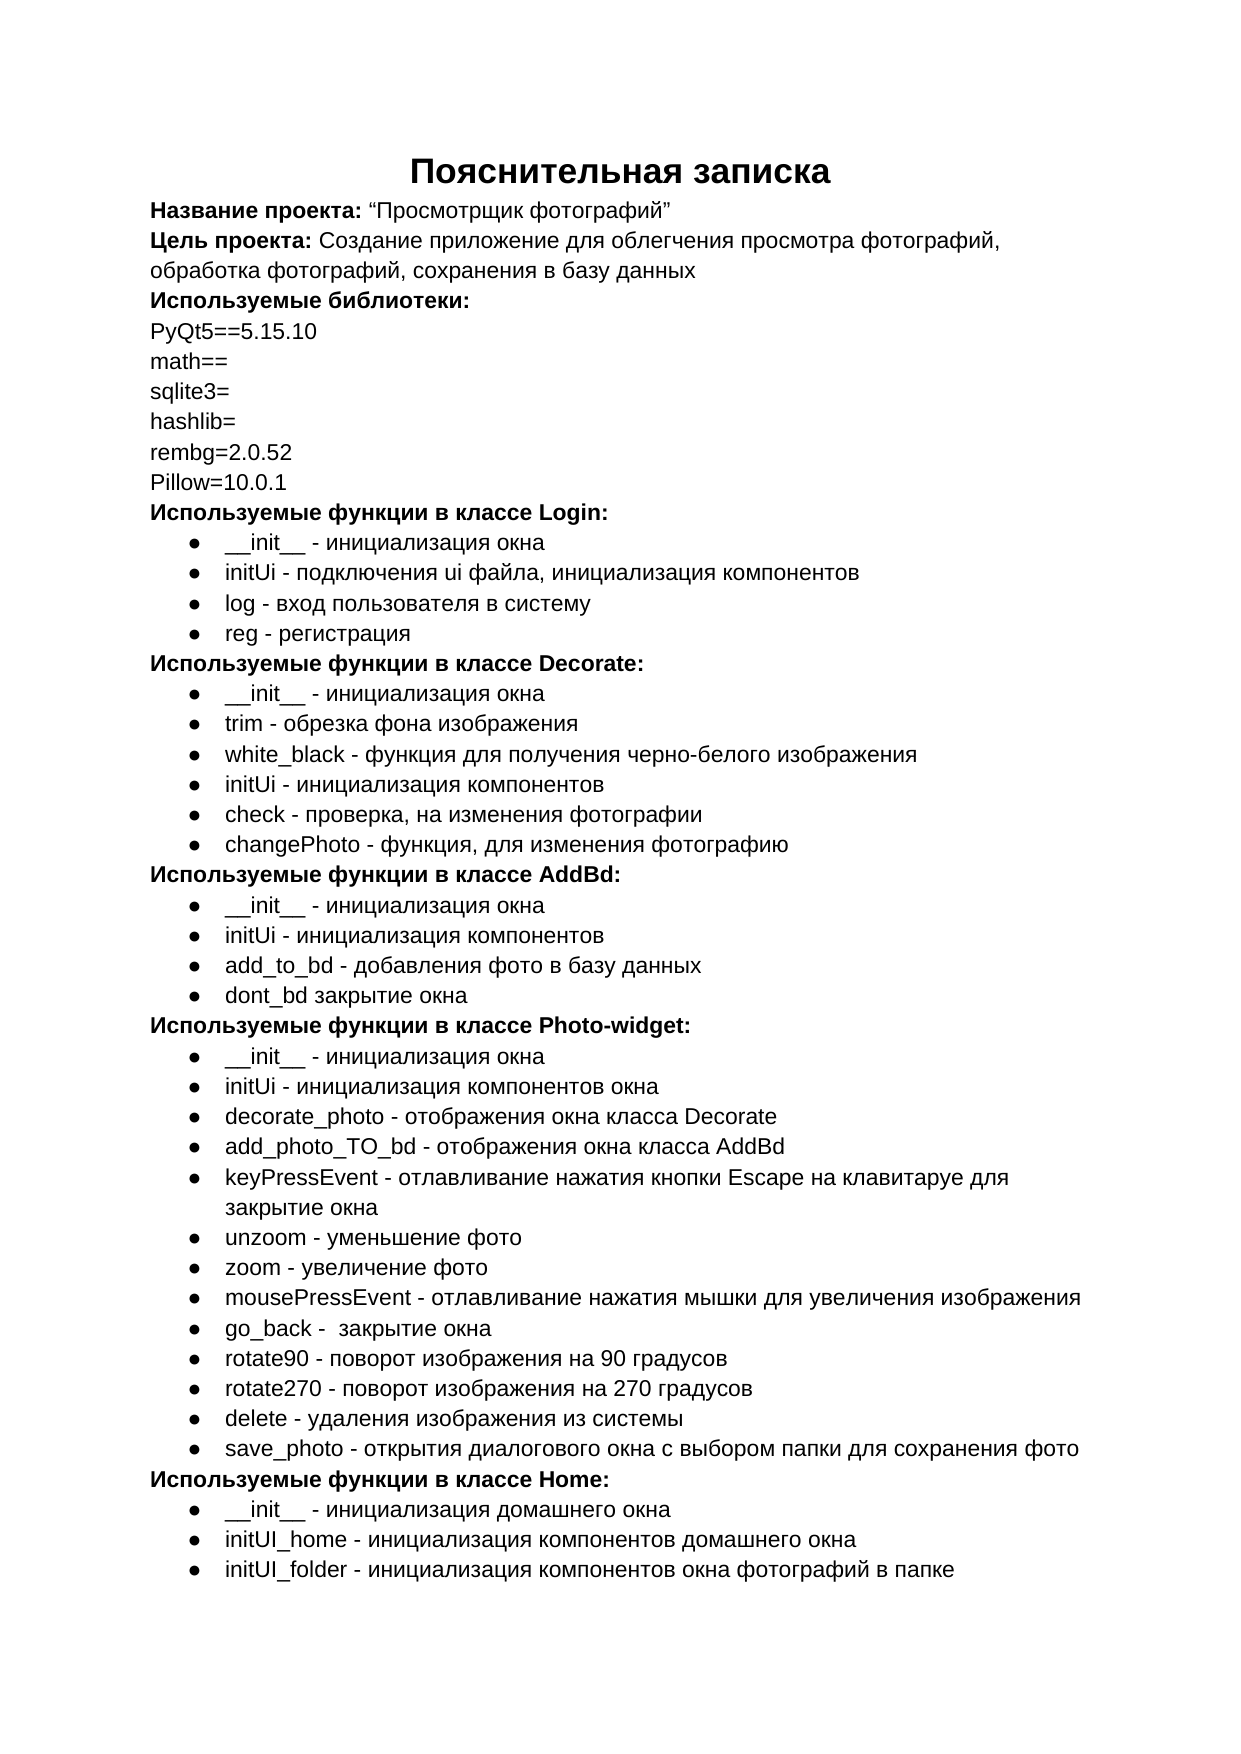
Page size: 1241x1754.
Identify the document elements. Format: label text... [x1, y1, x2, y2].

list trim - обрезка фона изображения [187, 710, 1090, 737]
text Используемые функции в классе Login: [150, 499, 1090, 525]
list zoom - увеличение фото [187, 1254, 1090, 1280]
list initUI_folder - инициализация компонентов окна фотографий в папке [187, 1556, 1090, 1582]
list initUi - инициализация компонентов [187, 771, 1090, 797]
list add_photo_TO_bd - отображения окна класса AddBd [187, 1133, 1090, 1159]
text Используемые функции в классе AddBd: [150, 861, 1090, 888]
list reg - регистрация [187, 620, 1090, 646]
list mousePressEvent - отлавливание нажатия мышки для увеличения изображения [187, 1284, 1090, 1311]
list __init__ - инициализация окна [187, 1043, 1090, 1069]
list log - вход пользователя в систему [187, 589, 1090, 616]
text math== [150, 348, 1090, 374]
list dont_bd закрытие окна [187, 982, 1090, 1008]
text Используемые библиотеки: [150, 287, 1090, 314]
list initUi - инициализация компонентов [187, 922, 1090, 948]
list __init__ - инициализация домашнего окна [187, 1496, 1090, 1522]
list add_to_bd - добавления фото в базу данных [187, 952, 1090, 978]
list initUI_home - инициализация компонентов домашнего окна [187, 1526, 1090, 1552]
list rotate90 - поворот изображения на 90 градусов [187, 1345, 1090, 1371]
text Название проекта: “Просмотрщик фотографий” [150, 197, 1090, 223]
list unzoom - уменьшение фото [187, 1224, 1090, 1250]
text Цель проекта: Создание приложение для облегчения просмотра фотографий, обработка фотографий, сохранения в базу данных [150, 227, 1090, 283]
list __init__ - инициализация окна [187, 892, 1090, 918]
text Используемые функции в классе Decorate: [150, 650, 1090, 676]
text sqlite3= [150, 378, 1090, 404]
list changePhoto - функция, для изменения фотографию [187, 831, 1090, 857]
list rotate270 - поворот изображения на 270 градусов [187, 1375, 1090, 1401]
text Используемые функции в классе Photo-widget: [150, 1012, 1090, 1039]
text Пояснительная записка [150, 150, 1090, 191]
list decorate_photo - отображения окна класса Decorate [187, 1103, 1090, 1129]
list save_photo - открытия диалогового окна с выбором папки для сохранения фото [187, 1435, 1090, 1462]
text rembg=2.0.52 [150, 438, 1090, 465]
text hashlib= [150, 408, 1090, 434]
list go_back - закрытие окна [187, 1314, 1090, 1341]
list white_black - функция для получения черно-белого изображения [187, 741, 1090, 767]
list __init__ - инициализация окна [187, 680, 1090, 706]
list delete - удаления изображения из системы [187, 1405, 1090, 1431]
text PyQt5==5.15.10 [150, 318, 1090, 344]
list check - проверка, на изменения фотографии [187, 801, 1090, 827]
list initUi - инициализация компонентов окна [187, 1073, 1090, 1099]
text Используемые функции в классе Home: [150, 1466, 1090, 1492]
list keyPressEvent - отлавливание нажатия кнопки Escape на клавитаруе для закрытие окна [187, 1163, 1090, 1220]
list __init__ - инициализация окна [187, 529, 1090, 555]
list initUi - подключения ui файла, инициализация компонентов [187, 559, 1090, 586]
text Pillow=10.0.1 [150, 469, 1090, 495]
